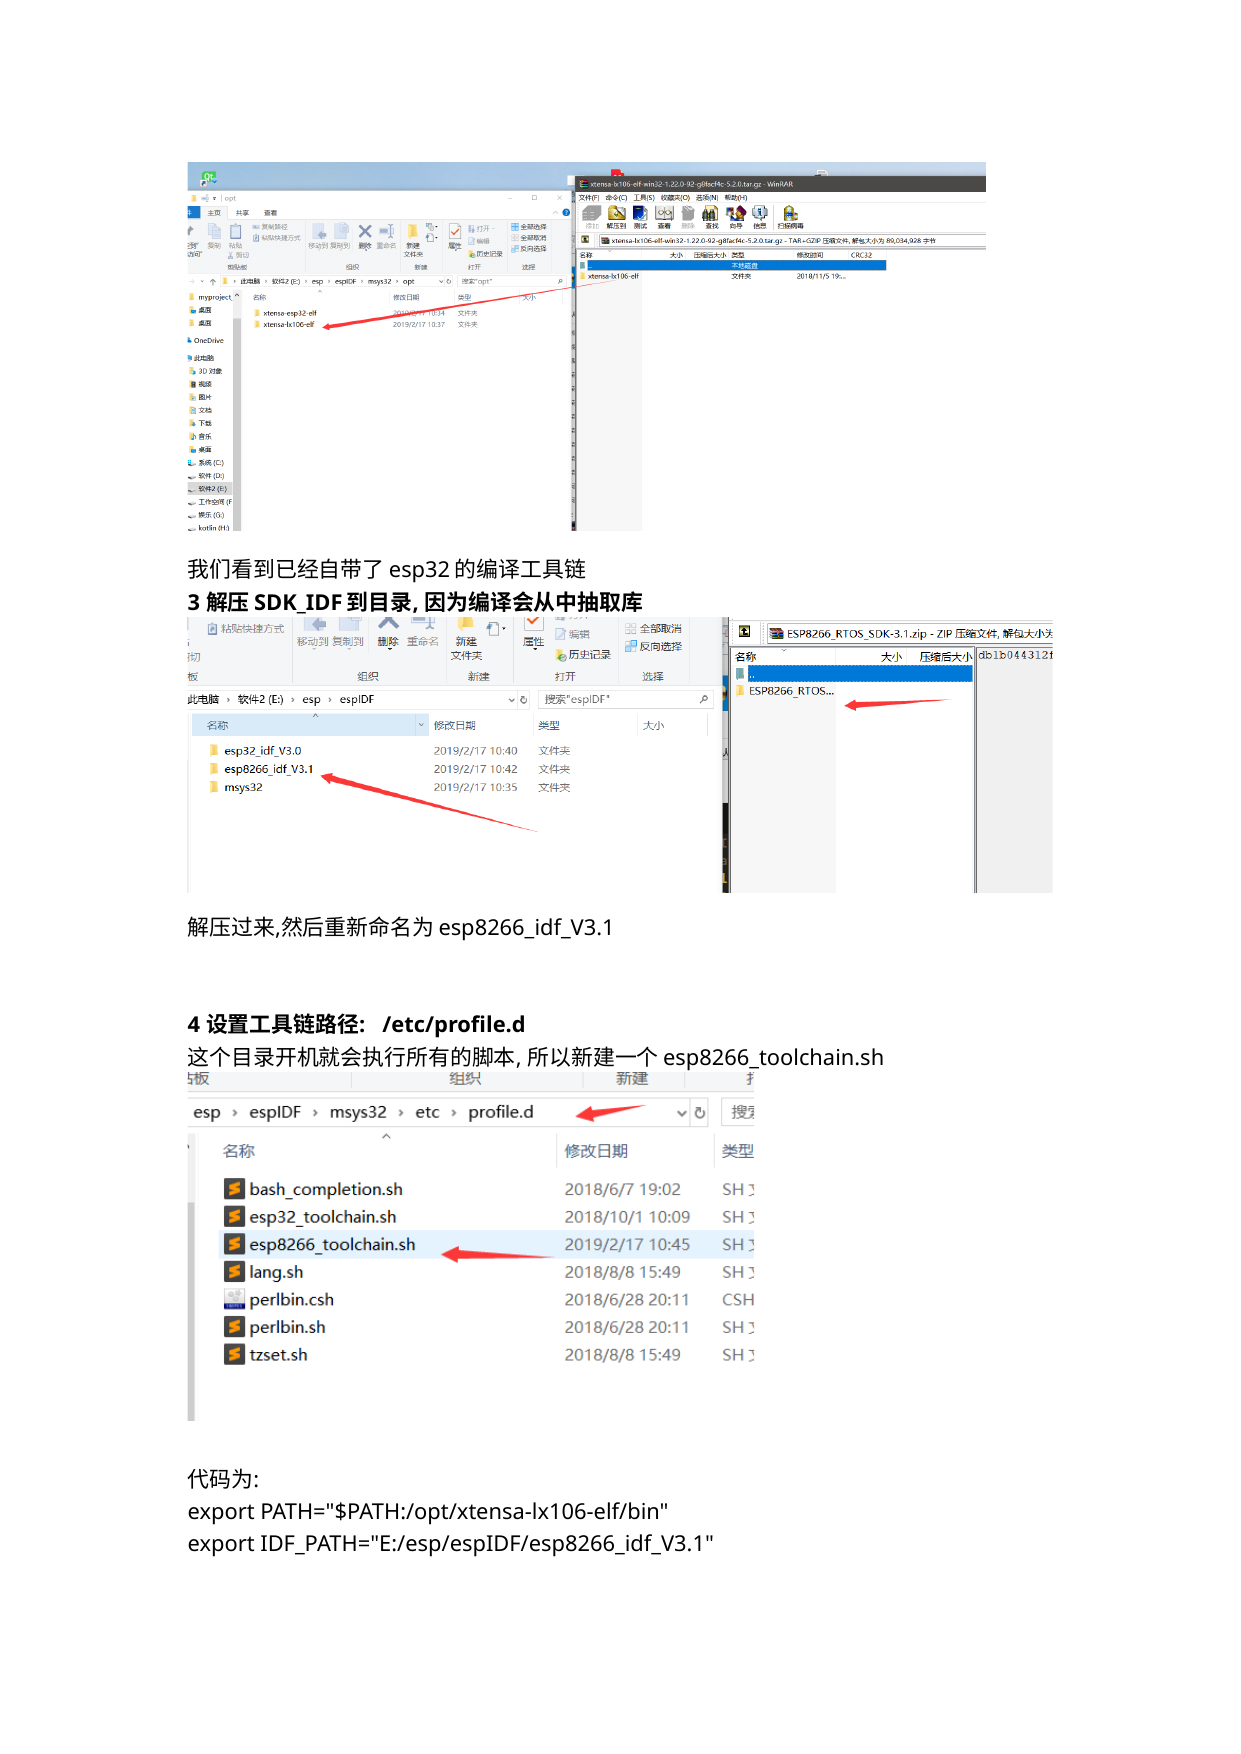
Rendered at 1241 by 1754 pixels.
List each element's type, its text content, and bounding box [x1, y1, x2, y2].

text export IDF_PATH="E:/esp/espIDF/esp8266_idf_V3.1" [187, 1527, 1053, 1559]
text 代码为: [187, 1462, 1053, 1494]
text 解压过来,然后重新命名为esp8266_idf_V3.1 [187, 909, 1053, 942]
picture [187, 162, 986, 531]
text export PATH="$PATH:/opt/xtensa-lx106-elf/bin" [187, 1494, 1053, 1527]
picture [187, 617, 1053, 893]
text 我们看到已经自带了esp32的编译工具链 [187, 552, 1053, 584]
picture [187, 1072, 755, 1421]
text 3 解压SDK_IDF到目录, 因为编译会从中抽取库 [187, 584, 1053, 617]
text 4 设置工具链路径: /etc/profile.d [187, 1007, 1053, 1039]
text 这个目录开机就会执行所有的脚本, 所以新建一个esp8266_toolchain.sh [187, 1039, 1053, 1072]
